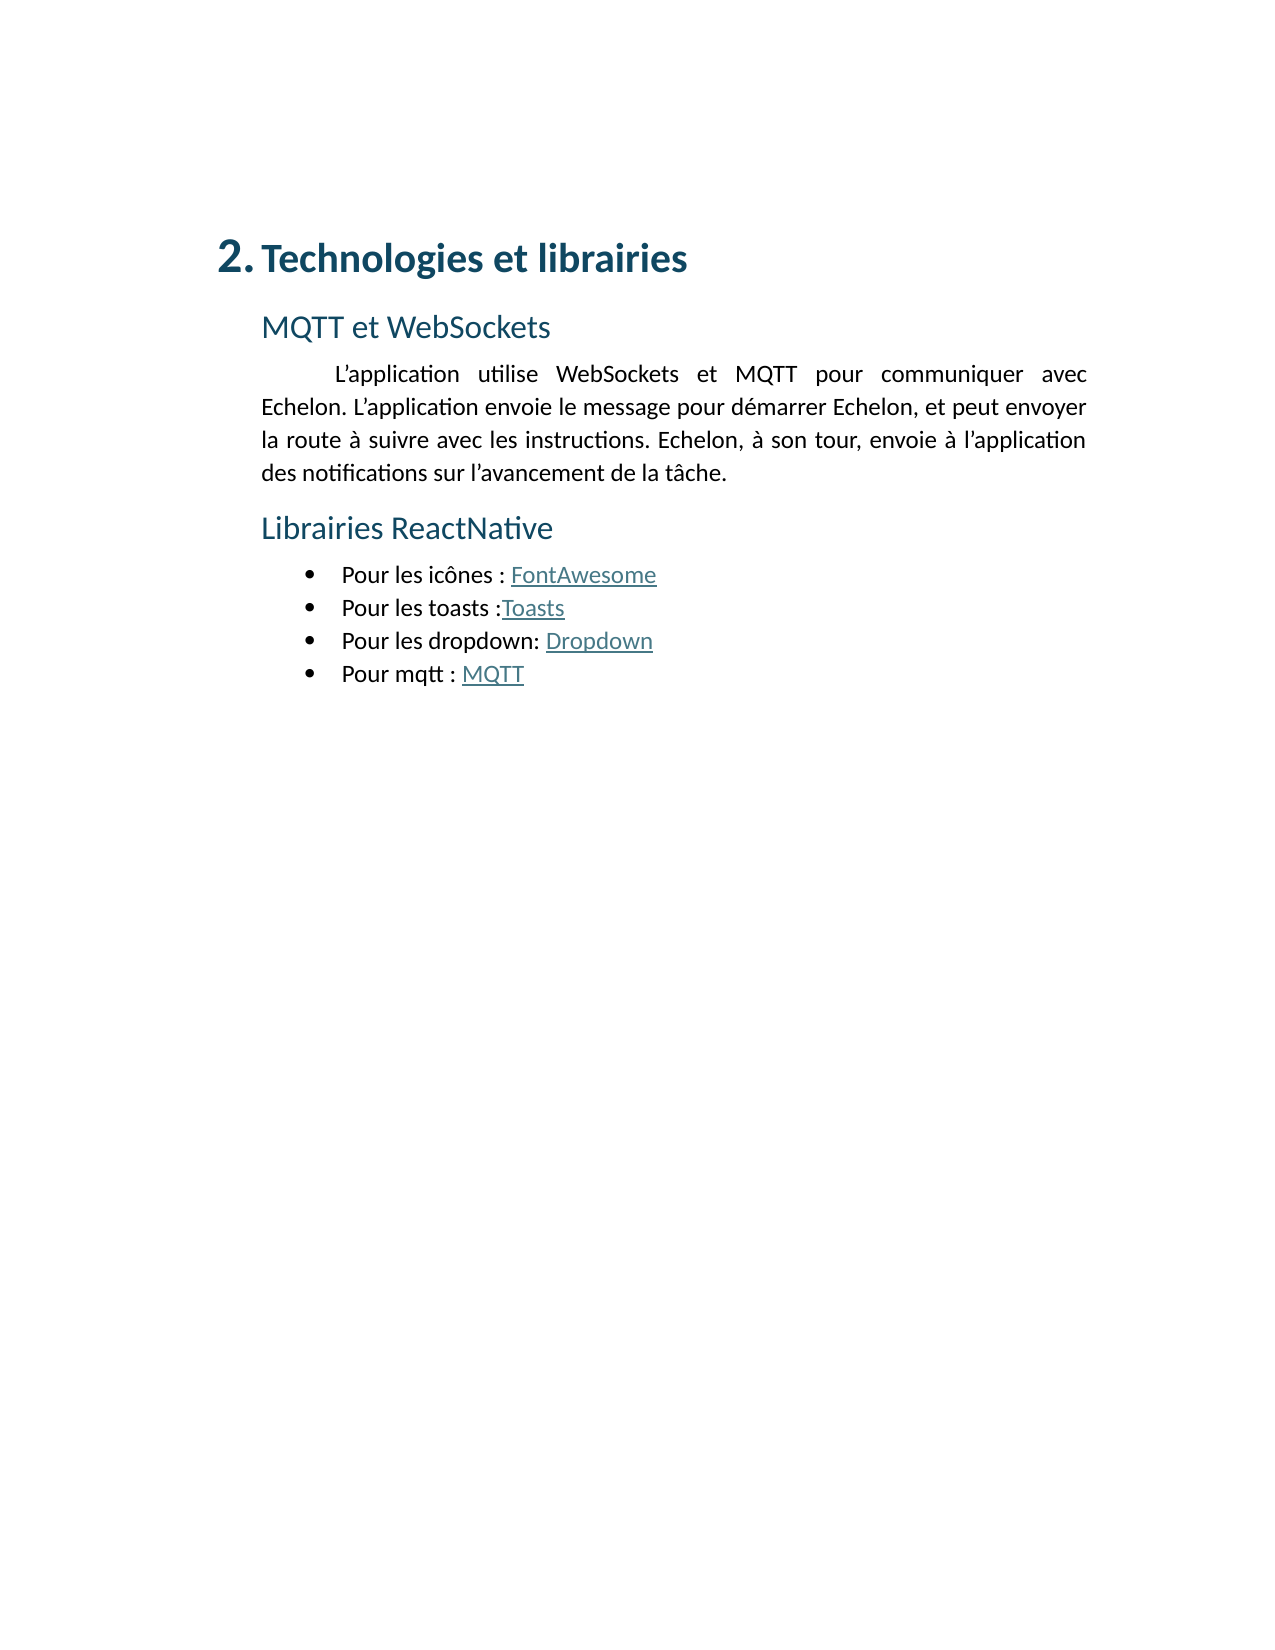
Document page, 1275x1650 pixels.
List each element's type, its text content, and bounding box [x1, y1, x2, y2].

list Pour mqtt : MQTT [305, 658, 1088, 721]
subtitle Librairies ReactNative [187, 507, 1088, 548]
list Pour les icônes : FontAwesome [305, 559, 1088, 590]
list Pour les dropdown: Dropdown [305, 625, 1088, 656]
text L’application utilise WebSockets et MQTT pour communiquer avec Echelon. L’application envoie le message pour démarrer Echelon, et peut envoyer la route à suivre avec les instructions. Echelon, à son tour, envoie à l’application des notifications sur l’avancement de la tâche. [261, 358, 1088, 488]
list Pour les toasts :Toasts [305, 592, 1088, 623]
subtitle MQTT et WebSockets [187, 306, 1088, 347]
subtitle Technologies et librairies [217, 224, 1088, 285]
